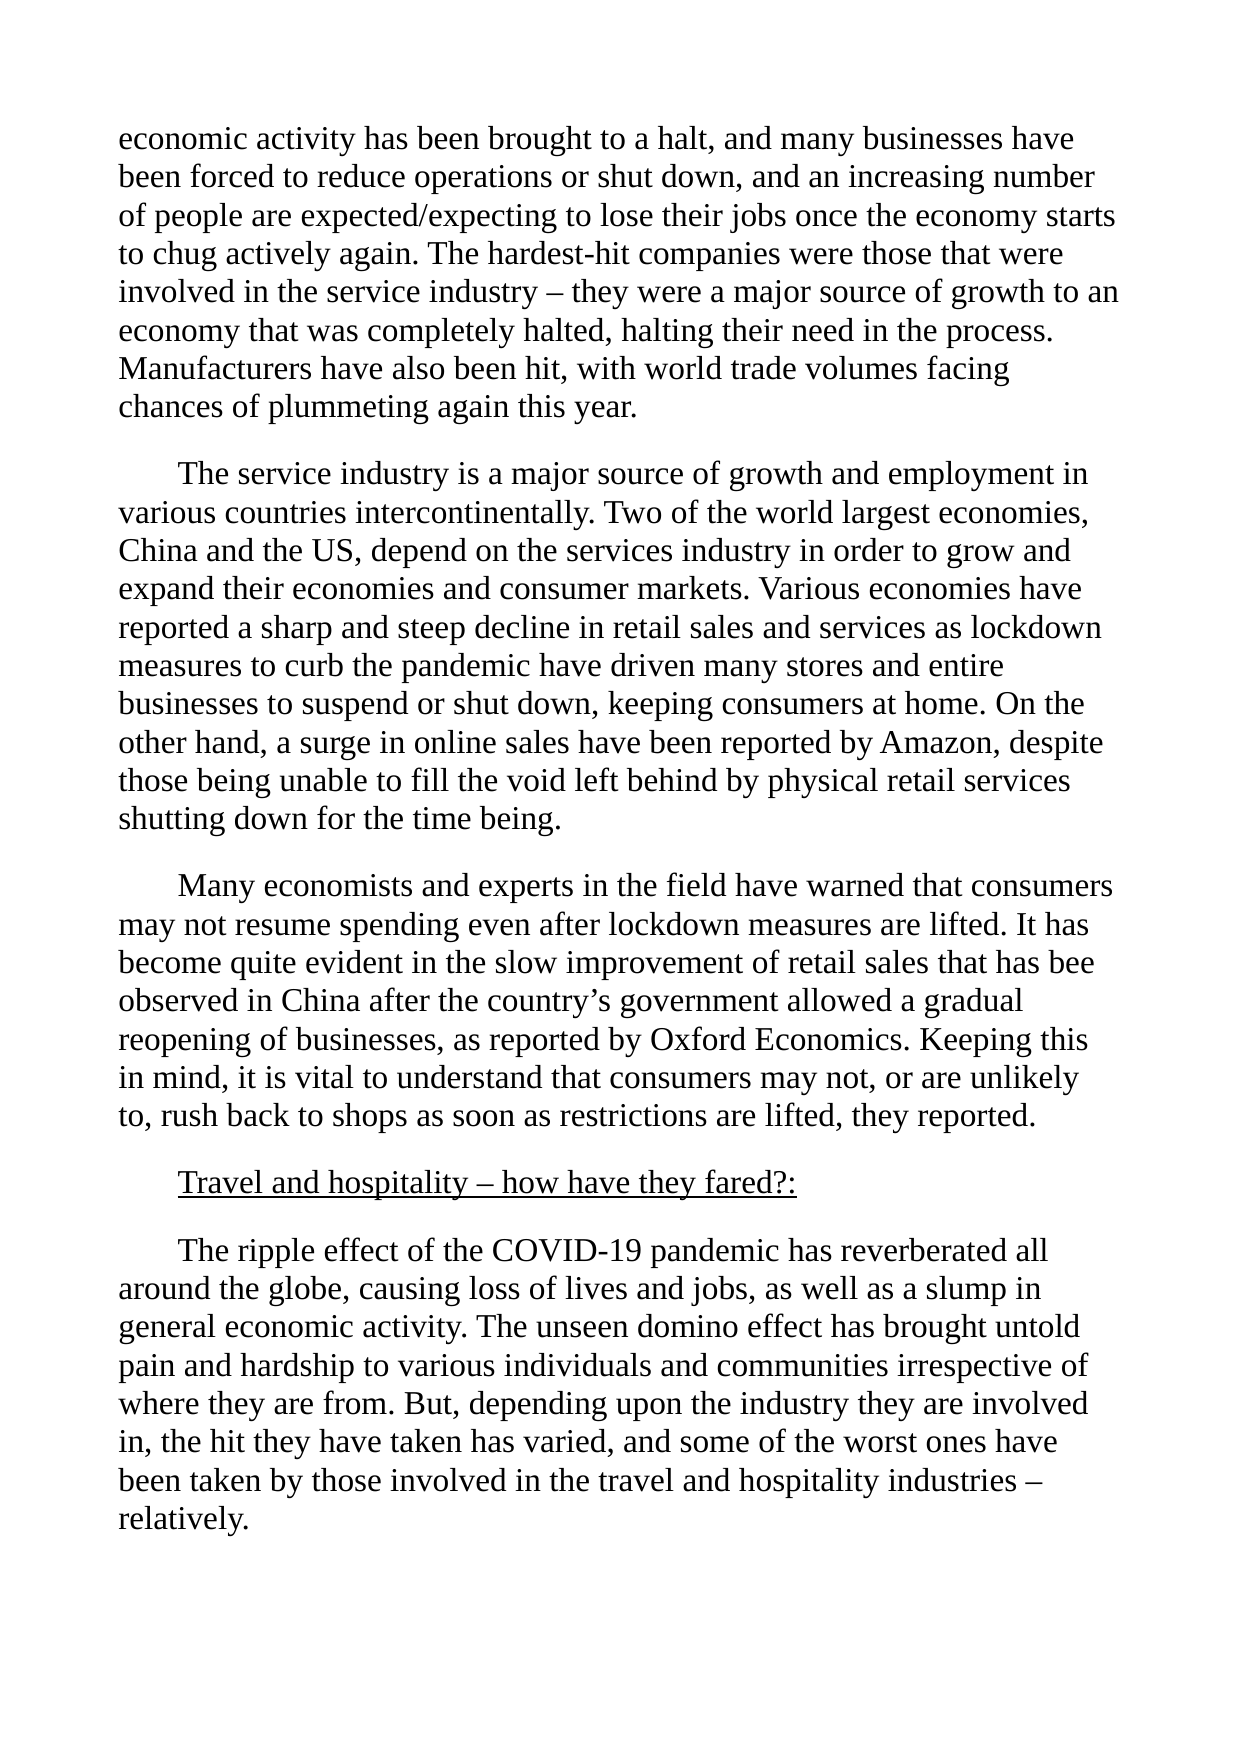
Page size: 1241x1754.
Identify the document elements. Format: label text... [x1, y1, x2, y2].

text The service industry is a major source of growth and employment in various countries intercontinentally. Two of the world largest economies, China and the US, depend on the services industry in order to grow and expand their economies and consumer markets. Various economies have reported a sharp and steep decline in retail sales and services as lockdown measures to curb the pandemic have driven many stores and entire businesses to suspend or shut down, keeping consumers at home. On the other hand, a surge in online sales have been reported by Amazon, despite those being unable to fill the void left behind by physical retail services shutting down for the time being. [118, 453, 1122, 837]
text Travel and hospitality – how have they fared?: [118, 1163, 1122, 1201]
text Many economists and experts in the field have warned that consumers may not resume spending even after lockdown measures are lifted. It has become quite evident in the slow improvement of retail sales that has bee observed in China after the country’s government allowed a gradual reopening of businesses, as reported by Oxford Economics. Keeping this in mind, it is vital to understand that consumers may not, or are unlikely to, rush back to shops as soon as restrictions are lifted, they reported. [118, 866, 1122, 1134]
text The ripple effect of the COVID-19 pandemic has reverberated all around the globe, causing loss of lives and jobs, as well as a slump in general economic activity. The unseen domino effect has brought untold pain and hardship to various individuals and communities irrespective of where they are from. But, depending upon the industry they are involved in, the hit they have taken has varied, and some of the worst ones have been taken by those involved in the travel and hospitality industries – relatively. [118, 1230, 1122, 1536]
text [118, 118, 1122, 425]
